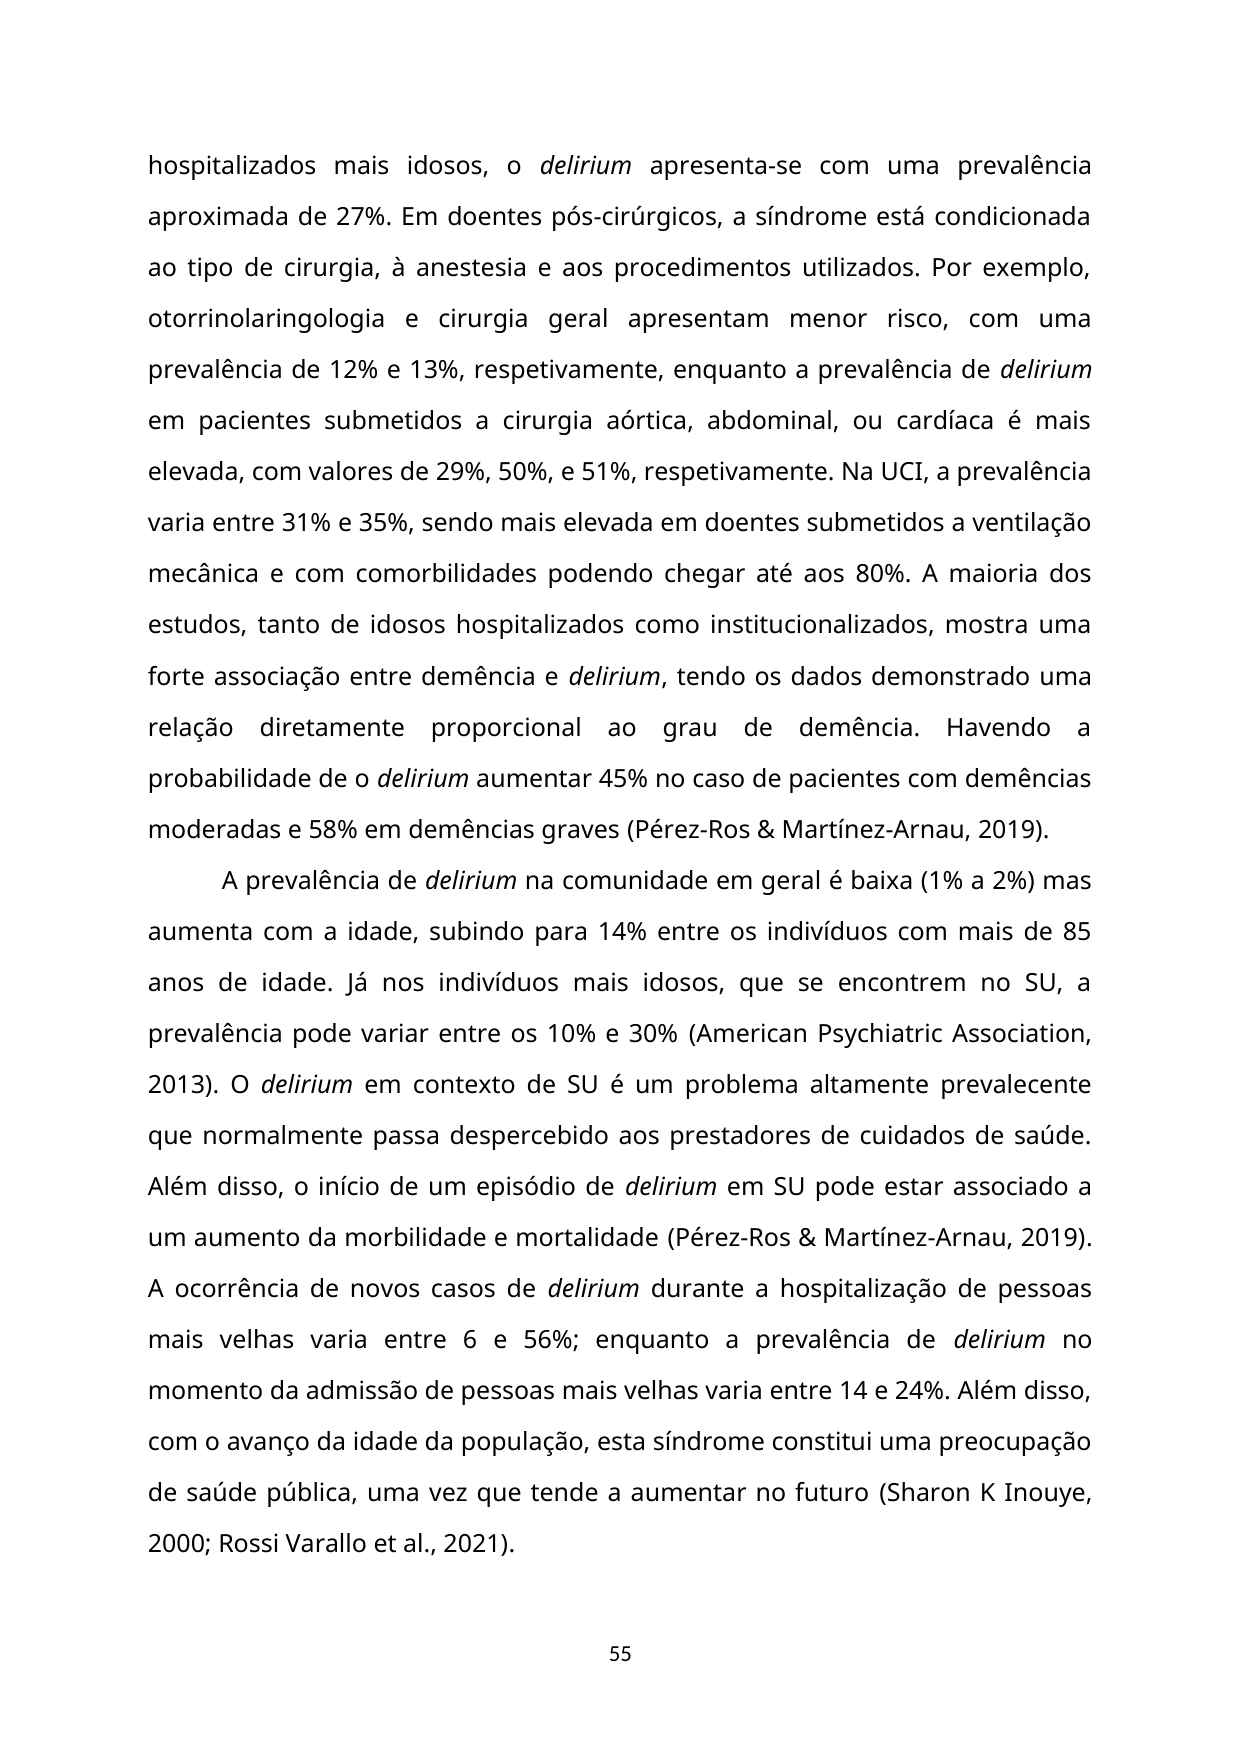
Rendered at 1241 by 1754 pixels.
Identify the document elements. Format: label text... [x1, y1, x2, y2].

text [148, 148, 1092, 845]
text A prevalência de delirium na comunidade em geral é baixa (1% a 2%) mas aumenta com a idade, subindo para 14% entre os indivíduos com mais de 85 anos de idade. Já nos indivíduos mais idosos, que se encontrem no SU, a prevalência pode variar entre os 10% e 30% (American Psychiatric Association, 2013). O delirium em contexto de SU é um problema altamente prevalecente que normalmente passa despercebido aos prestadores de cuidados de saúde. Além disso, o início de um episódio de delirium em SU pode estar associado a um aumento da morbilidade e mortalidade (Pérez-Ros & Martínez-Arnau, 2019). A ocorrência de novos casos de delirium durante a hospitalização de pessoas mais velhas varia entre 6 e 56%; enquanto a prevalência de delirium no momento da admissão de pessoas mais velhas varia entre 14 e 24%. Além disso, com o avanço da idade da população, esta síndrome constitui uma preocupação de saúde pública, uma vez que tende a aumentar no futuro (Sharon K Inouye, 2000; Rossi Varallo et al., 2021). [148, 862, 1092, 1560]
